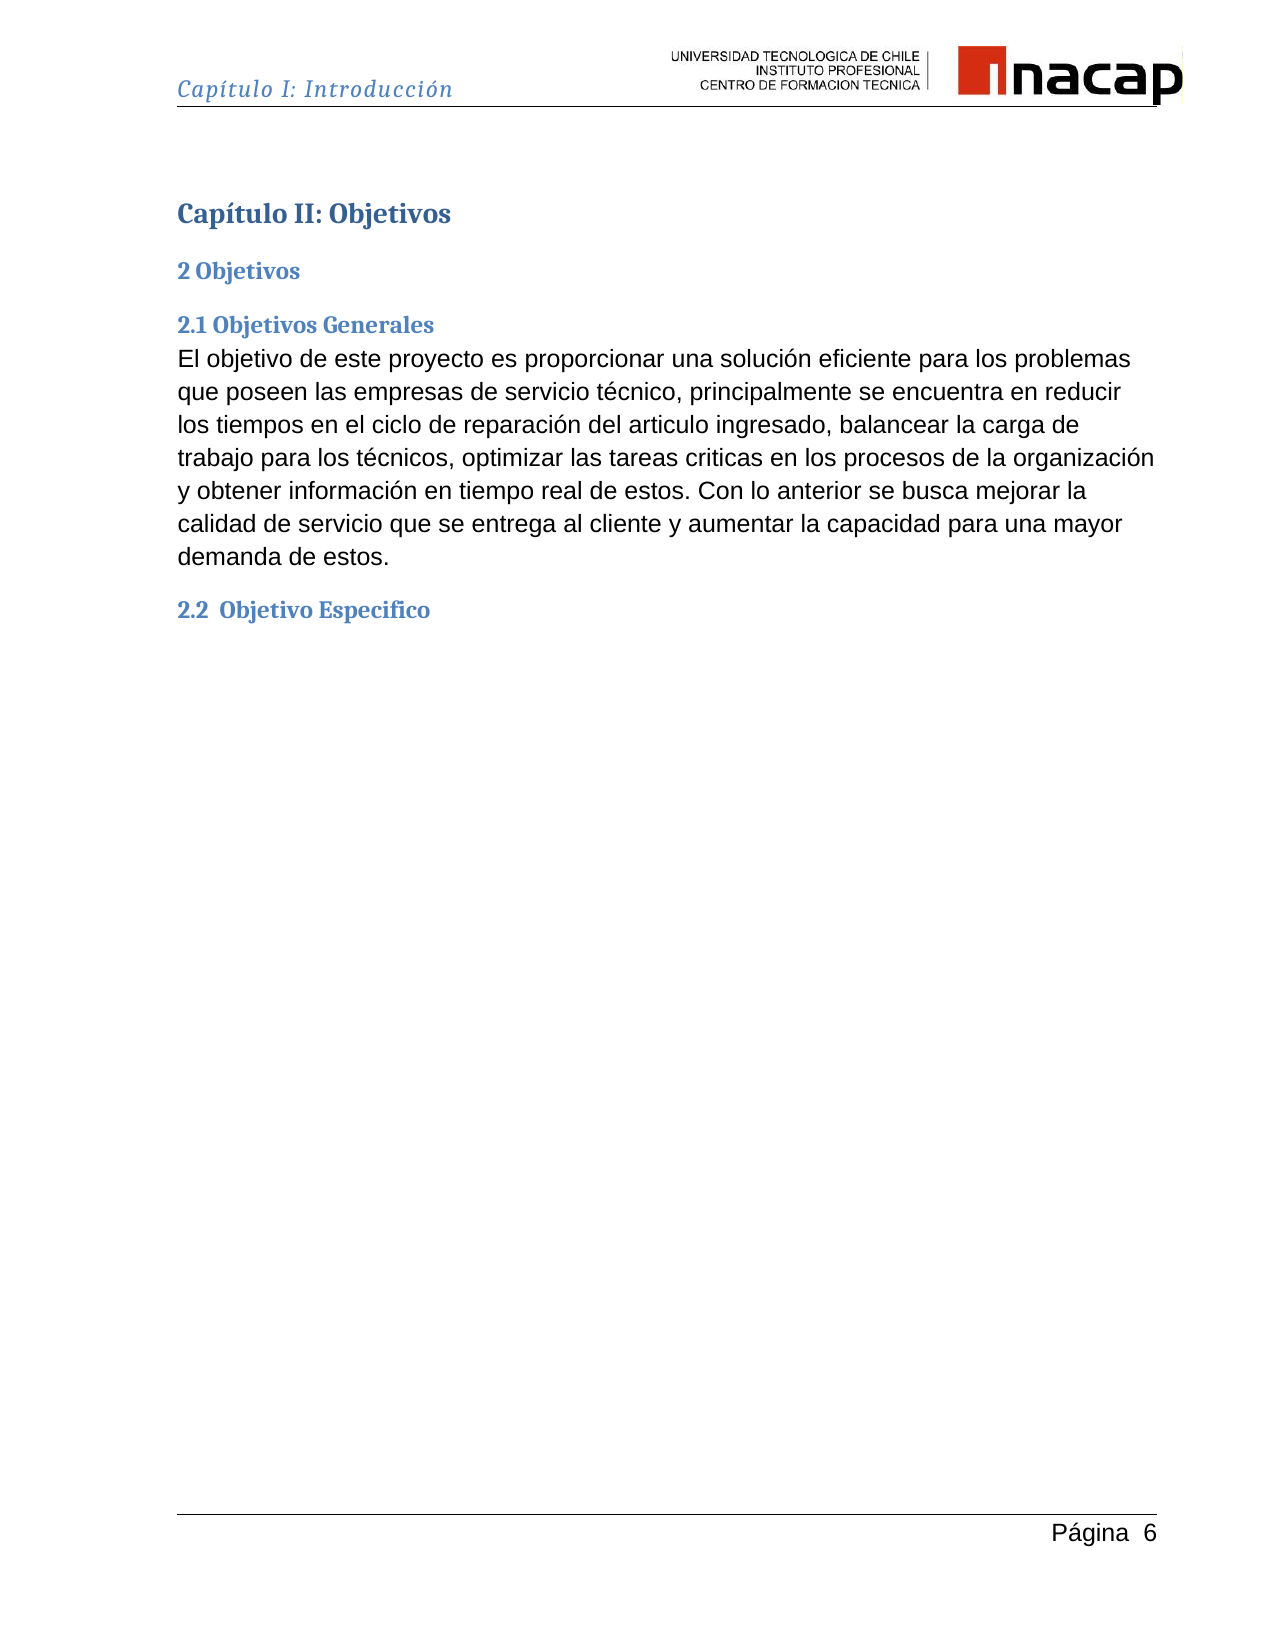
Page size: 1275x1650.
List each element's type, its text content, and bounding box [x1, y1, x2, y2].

subtitle Capítulo II: Objetivos [177, 198, 1157, 231]
picture [671, 46, 1183, 105]
text El objetivo de este proyecto es proporcionar una solución eficiente para los problemas que poseen las empresas de servicio técnico, principalmente se encuentra en reducir los tiempos en el ciclo de reparación del articulo ingresado, balancear la carga de trabajo para los técnicos, optimizar las tareas criticas en los procesos de la organización y obtener información en tiempo real de estos. Con lo anterior se busca mejorar la calidad de servicio que se entrega al cliente y aumentar la capacidad para una mayor demanda de estos. [177, 344, 1157, 571]
subtitle 2 Objetivos [177, 257, 1157, 286]
subtitle 2.2 Objetivo Especifico [177, 596, 1157, 625]
subtitle 2.1 Objetivos Generales [177, 311, 1157, 340]
